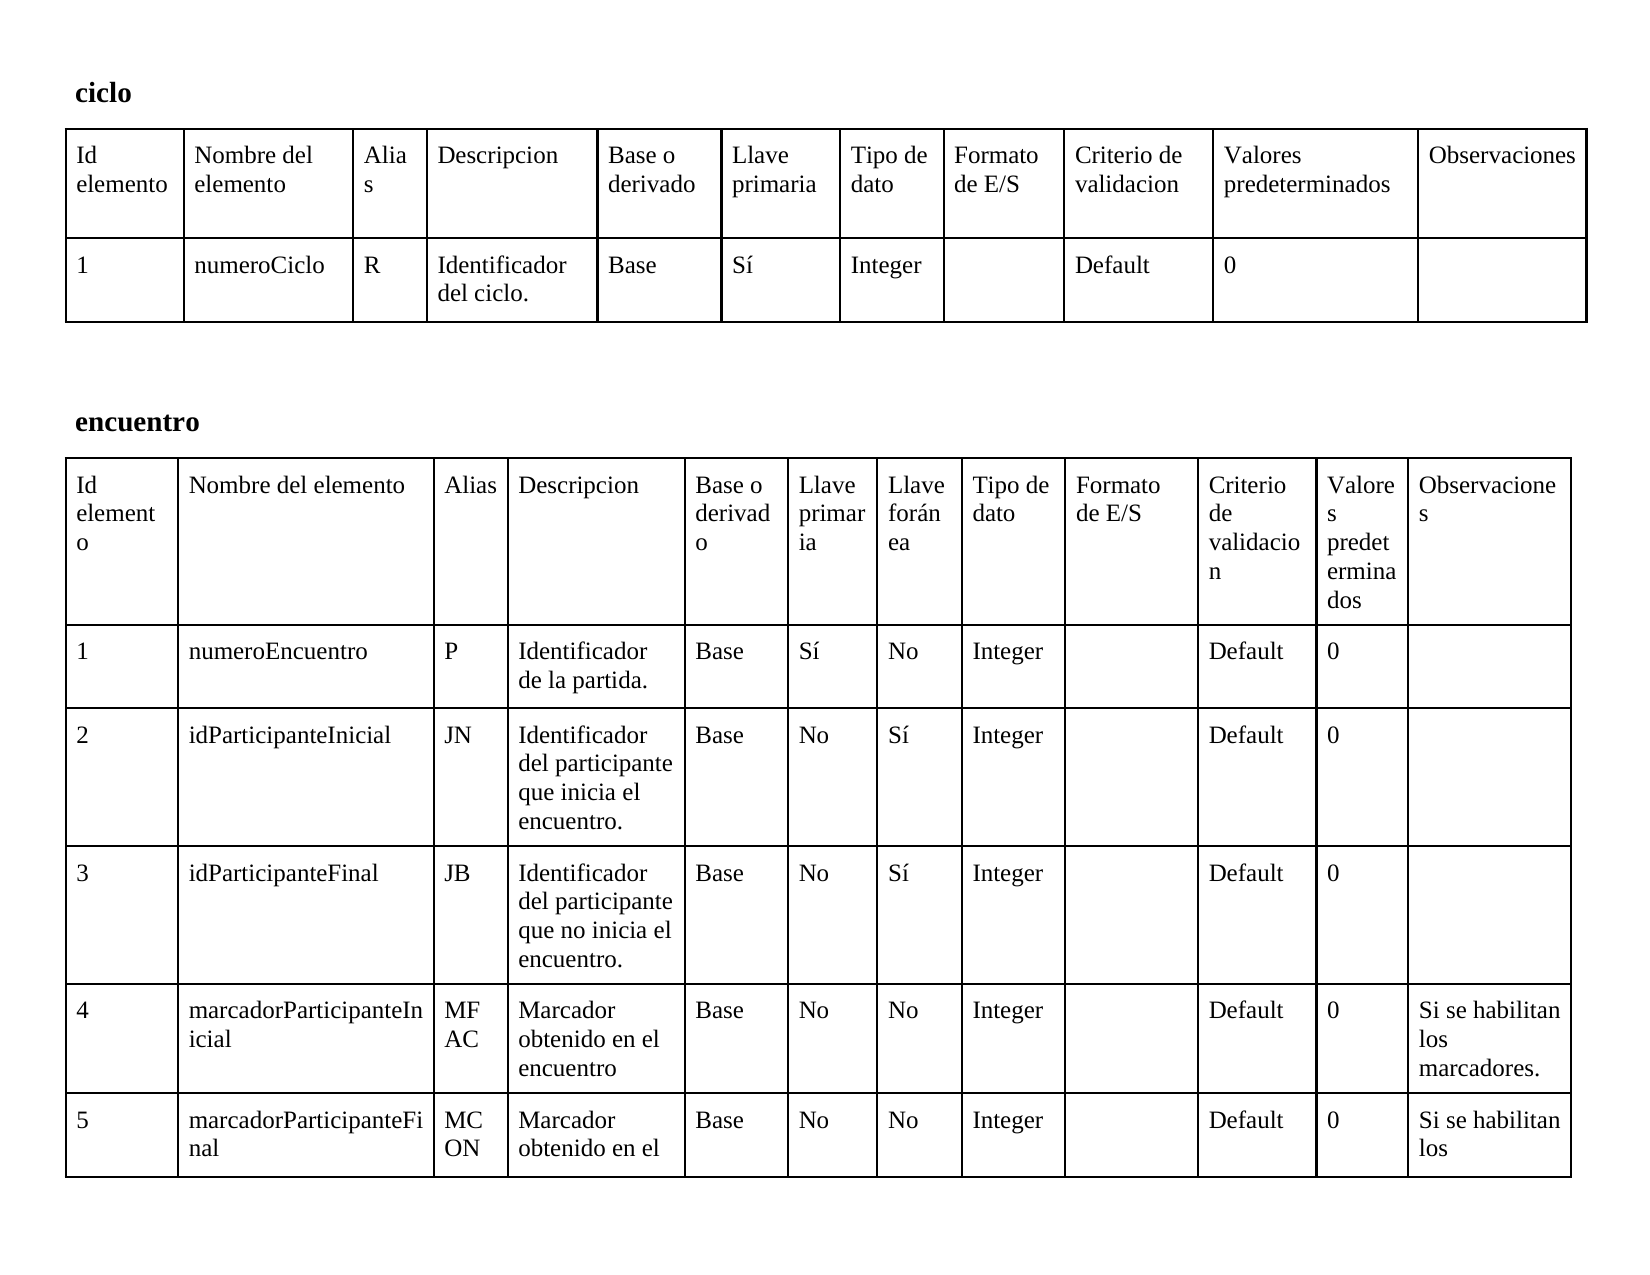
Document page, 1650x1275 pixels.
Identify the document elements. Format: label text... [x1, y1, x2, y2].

text ciclo [75, 75, 1575, 108]
table_cell Base [686, 626, 787, 707]
table_cell No [878, 985, 961, 1092]
table_cell 1 [67, 239, 183, 321]
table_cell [509, 1094, 684, 1176]
table_cell Integer [963, 985, 1064, 1092]
table_header Tipo de dato [841, 130, 943, 237]
table_header Tipo de dato [963, 459, 1064, 624]
table_cell No [878, 1094, 961, 1176]
table_header Nombre del elemento [179, 459, 433, 624]
table_header Alias [435, 459, 507, 624]
table_header Criterio de validacion [1065, 130, 1212, 237]
table_header Llave primaria [789, 459, 876, 624]
table_header Criterio de validacion [1199, 459, 1315, 624]
table_cell Si se habilitan los marcadores. [1409, 985, 1570, 1092]
table_header Nombre del elemento [185, 130, 352, 237]
table_header Descripcion [428, 130, 596, 237]
table_cell No [789, 847, 876, 983]
table_header Llave foránea [878, 459, 961, 624]
table_cell P [435, 626, 507, 707]
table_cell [1409, 1094, 1570, 1176]
table_cell [1066, 626, 1197, 707]
table_cell No [878, 626, 961, 707]
table_cell [945, 239, 1063, 321]
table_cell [179, 1094, 433, 1176]
table_cell numeroEncuentro [179, 626, 433, 707]
table_cell R [354, 239, 426, 321]
table_header Descripcion [509, 459, 684, 624]
table_cell numeroCiclo [185, 239, 352, 321]
table_cell MCON [435, 1094, 507, 1176]
table_cell 0 [1318, 1094, 1407, 1176]
table_cell Base [686, 1094, 787, 1176]
table_header Base o derivado [599, 130, 720, 237]
table_cell JB [435, 847, 507, 983]
table_cell 2 [67, 709, 177, 845]
table_cell No [789, 709, 876, 845]
table_cell Sí [878, 847, 961, 983]
table_cell No [789, 1094, 876, 1176]
table_cell Default [1199, 985, 1315, 1092]
table_cell 1 [67, 626, 177, 707]
table_cell 5 [67, 1094, 177, 1176]
table_header Formato de E/S [1066, 459, 1197, 624]
table_cell [1066, 847, 1197, 983]
table_cell Base [599, 239, 720, 321]
table_cell 0 [1318, 847, 1407, 983]
table_cell JN [435, 709, 507, 845]
table_header Base o derivado [686, 459, 787, 624]
table_cell Integer [963, 847, 1064, 983]
table_header Observaciones [1419, 130, 1585, 237]
table_cell Default [1199, 847, 1315, 983]
table_cell Default [1199, 626, 1315, 707]
table_cell idParticipanteFinal [179, 847, 433, 983]
table_header Valores predeterminados [1214, 130, 1417, 237]
table_cell Integer [963, 709, 1064, 845]
table_cell 0 [1318, 626, 1407, 707]
table_cell Default [1199, 709, 1315, 845]
table_cell Identificador del ciclo. [428, 239, 596, 321]
table_header Valores predeterminados [1318, 459, 1407, 624]
table_cell [1409, 626, 1570, 707]
table_header Alias [354, 130, 426, 237]
table_cell Default [1199, 1094, 1315, 1176]
table_cell Sí [878, 709, 961, 845]
table_cell idParticipanteInicial [179, 709, 433, 845]
table_cell [1066, 985, 1197, 1092]
table_cell Default [1065, 239, 1212, 321]
table_cell Base [686, 709, 787, 845]
table_cell [1066, 1094, 1197, 1176]
table_cell 4 [67, 985, 177, 1092]
table_cell Sí [789, 626, 876, 707]
table_cell Identificador de la partida. [509, 626, 684, 707]
table_cell 0 [1318, 709, 1407, 845]
table_cell 0 [1318, 985, 1407, 1092]
text encuentro [75, 404, 1575, 438]
table_cell [1409, 847, 1570, 983]
table_cell MFAC [435, 985, 507, 1092]
table_header Id elemento [67, 459, 177, 624]
table_cell [1409, 709, 1570, 845]
table_header Formato de E/S [945, 130, 1063, 237]
table_cell 3 [67, 847, 177, 983]
table_cell Identificador del participante que inicia el encuentro. [509, 709, 684, 845]
table_header Id elemento [67, 130, 183, 237]
table_cell Integer [963, 1094, 1064, 1176]
table_cell Base [686, 847, 787, 983]
table_cell [1419, 239, 1585, 321]
table_header Llave primaria [723, 130, 839, 237]
table_cell No [789, 985, 876, 1092]
table_cell [1066, 709, 1197, 845]
table_cell Integer [963, 626, 1064, 707]
table_cell Sí [723, 239, 839, 321]
table_header Observaciones [1409, 459, 1570, 624]
table_cell Integer [841, 239, 943, 321]
table_cell marcadorParticipanteInicial [179, 985, 433, 1092]
table_cell 0 [1214, 239, 1417, 321]
table_cell Marcador obtenido en el encuentro [509, 985, 684, 1092]
table_cell Identificador del participante que no inicia el encuentro. [509, 847, 684, 983]
table_cell Base [686, 985, 787, 1092]
